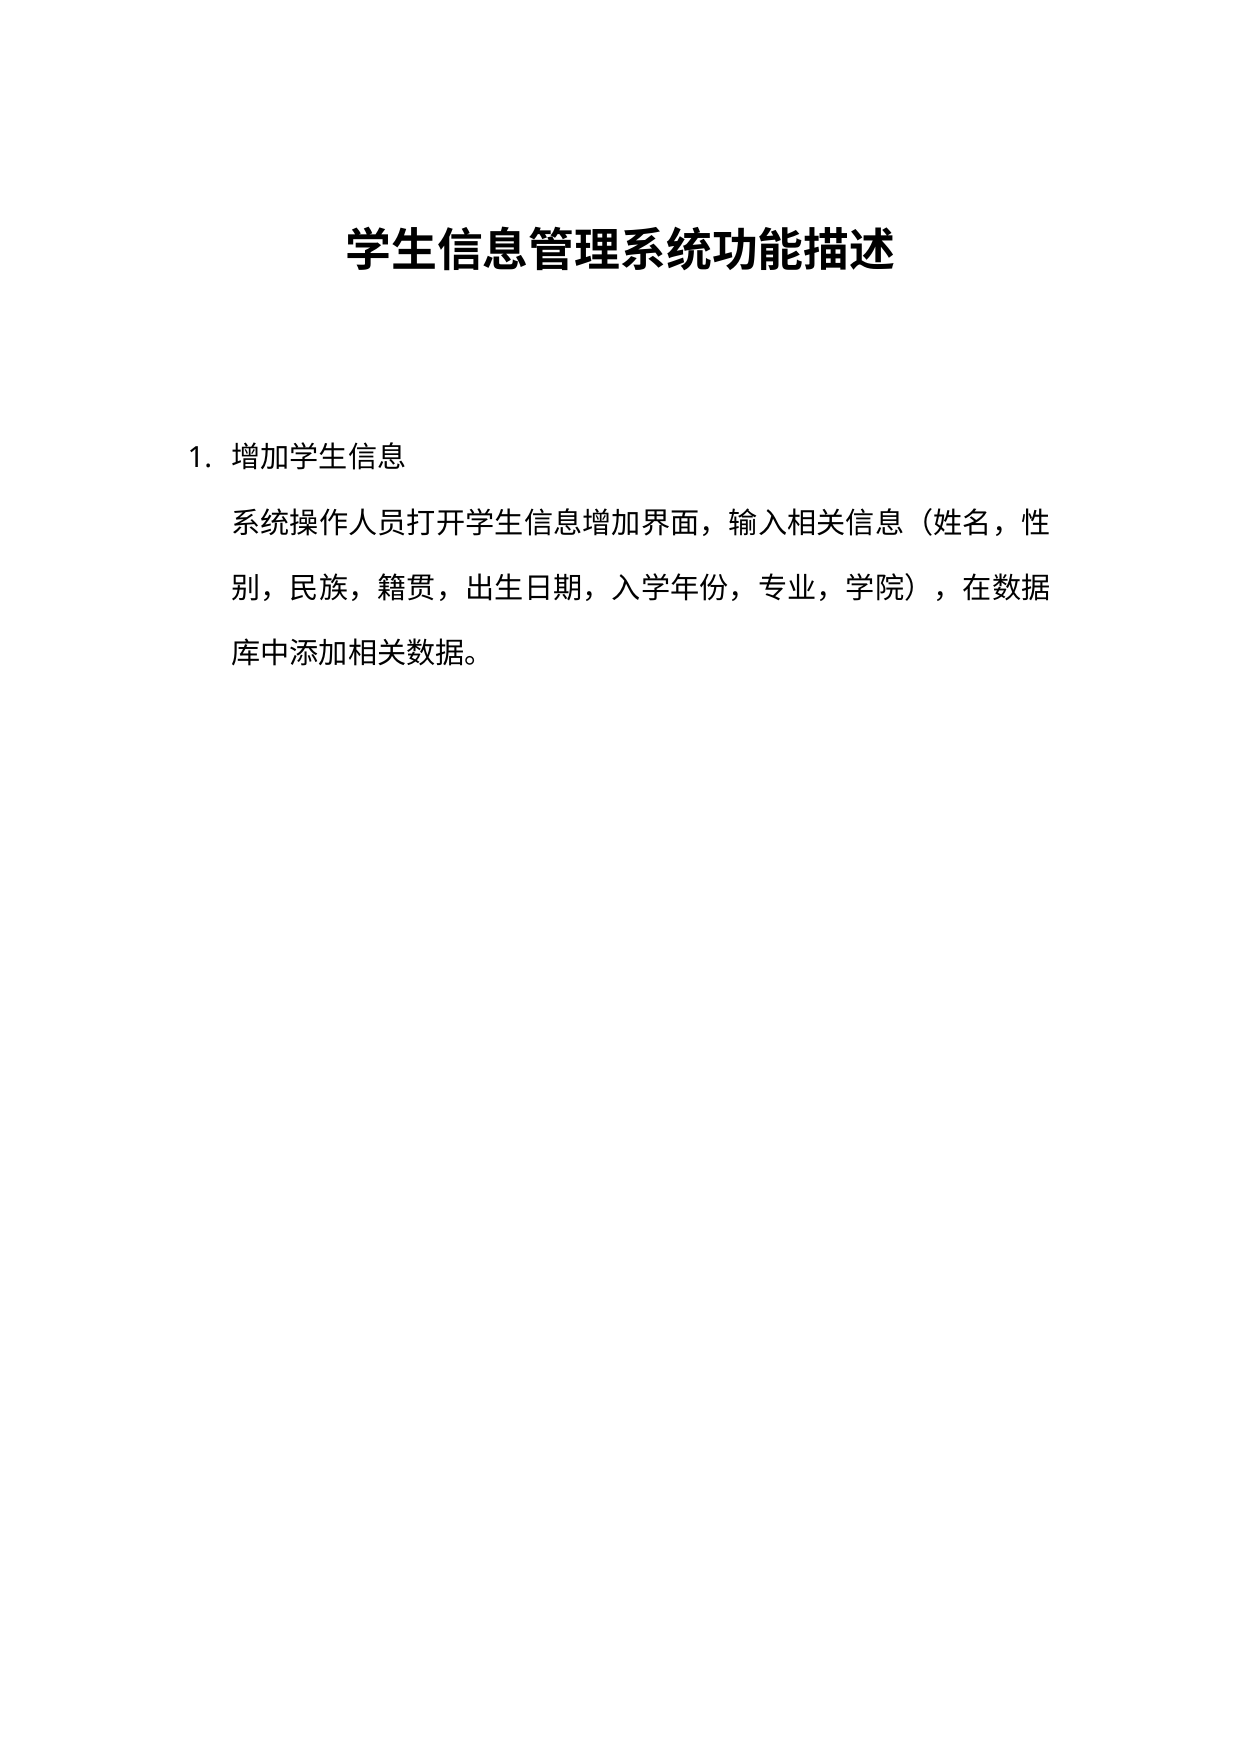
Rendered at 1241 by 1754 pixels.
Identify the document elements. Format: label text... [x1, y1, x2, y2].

subtitle 学生信息管理系统功能描述 [187, 197, 1053, 295]
list 增加学生信息 [187, 423, 1053, 488]
list 系统操作人员打开学生信息增加界面，输入相关信息（姓名，性别，民族，籍贯，出生日期，入学年份，专业，学院），在数据库中添加相关数据。 [231, 488, 1053, 683]
